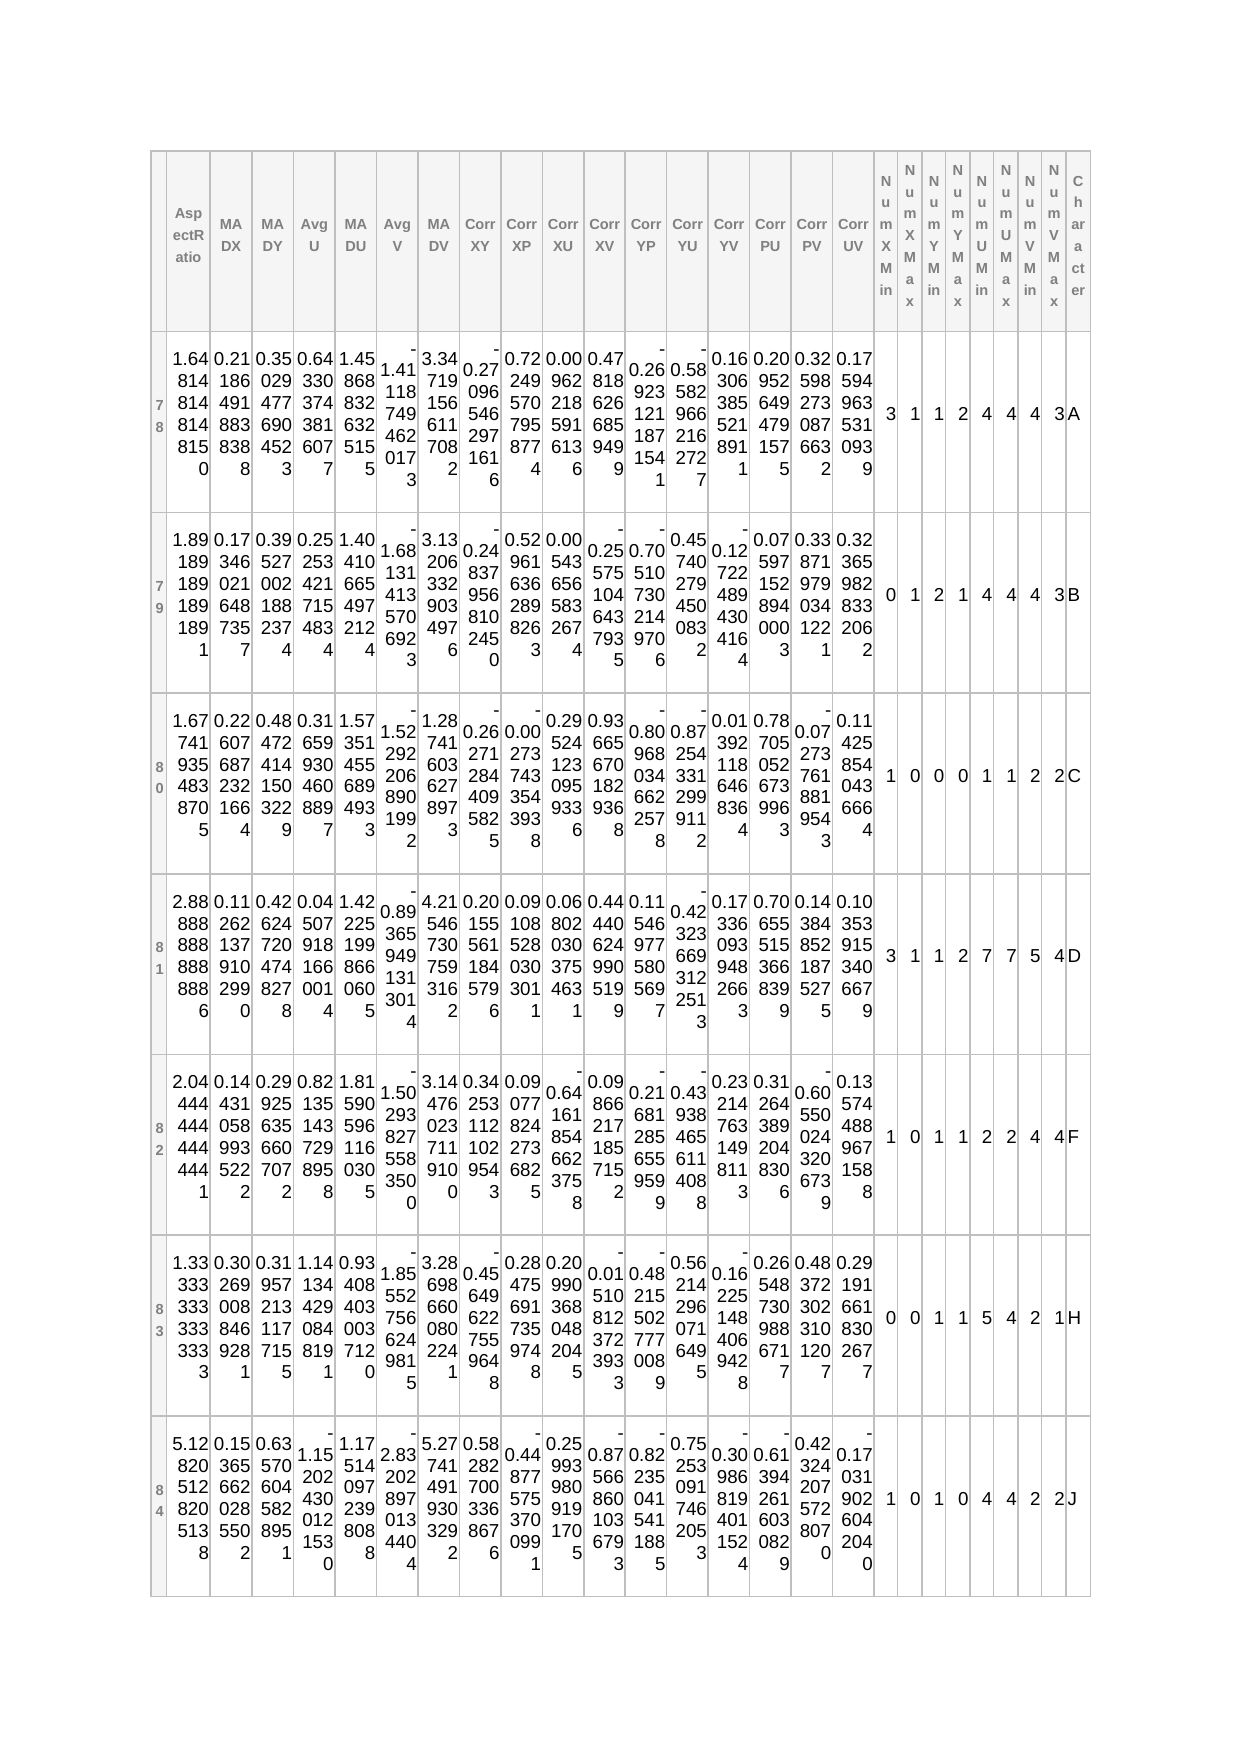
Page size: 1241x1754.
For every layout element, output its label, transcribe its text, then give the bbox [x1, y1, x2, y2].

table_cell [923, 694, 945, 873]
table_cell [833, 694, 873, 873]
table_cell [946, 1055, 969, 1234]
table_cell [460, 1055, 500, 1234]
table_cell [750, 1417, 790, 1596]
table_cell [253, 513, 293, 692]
table_header NumYMax [946, 152, 969, 331]
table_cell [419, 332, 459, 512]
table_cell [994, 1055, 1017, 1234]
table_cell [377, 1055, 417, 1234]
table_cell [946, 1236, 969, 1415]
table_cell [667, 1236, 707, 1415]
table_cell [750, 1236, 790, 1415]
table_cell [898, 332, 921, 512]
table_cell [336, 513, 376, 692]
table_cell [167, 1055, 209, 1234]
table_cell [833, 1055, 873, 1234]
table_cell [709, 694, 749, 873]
table_header NumUMin [971, 152, 993, 331]
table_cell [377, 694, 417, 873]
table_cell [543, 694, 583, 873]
table_header AvgU [294, 152, 334, 331]
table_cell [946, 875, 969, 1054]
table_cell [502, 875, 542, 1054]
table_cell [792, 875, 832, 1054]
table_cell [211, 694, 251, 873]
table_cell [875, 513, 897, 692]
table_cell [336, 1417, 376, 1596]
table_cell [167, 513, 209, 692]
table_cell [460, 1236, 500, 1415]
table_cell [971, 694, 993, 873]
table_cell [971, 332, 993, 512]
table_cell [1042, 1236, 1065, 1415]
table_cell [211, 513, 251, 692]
table_header NumVMin [1019, 152, 1041, 331]
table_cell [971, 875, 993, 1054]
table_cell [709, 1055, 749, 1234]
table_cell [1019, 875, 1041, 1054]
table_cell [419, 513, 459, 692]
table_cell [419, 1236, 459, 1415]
table_header CorrUV [833, 152, 873, 331]
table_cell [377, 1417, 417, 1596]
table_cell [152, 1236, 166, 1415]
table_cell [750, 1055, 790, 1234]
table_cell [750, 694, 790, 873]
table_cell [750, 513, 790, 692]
table_header CorrXY [460, 152, 500, 331]
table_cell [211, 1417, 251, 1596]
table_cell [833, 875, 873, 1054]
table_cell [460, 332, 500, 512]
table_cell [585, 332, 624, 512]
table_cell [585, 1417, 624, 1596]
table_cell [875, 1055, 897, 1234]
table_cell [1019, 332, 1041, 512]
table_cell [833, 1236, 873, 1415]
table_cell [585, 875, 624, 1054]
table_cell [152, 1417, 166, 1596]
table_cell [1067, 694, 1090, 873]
table_header AspectRatio [167, 152, 209, 331]
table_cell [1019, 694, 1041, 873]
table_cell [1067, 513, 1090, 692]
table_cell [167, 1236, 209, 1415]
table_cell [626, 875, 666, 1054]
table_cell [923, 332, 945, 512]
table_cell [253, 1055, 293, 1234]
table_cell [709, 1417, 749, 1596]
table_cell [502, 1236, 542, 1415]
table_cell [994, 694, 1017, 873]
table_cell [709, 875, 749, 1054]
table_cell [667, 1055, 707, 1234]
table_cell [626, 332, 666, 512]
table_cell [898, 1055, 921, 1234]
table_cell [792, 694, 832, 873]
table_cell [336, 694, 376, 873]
table_header MADV [419, 152, 459, 331]
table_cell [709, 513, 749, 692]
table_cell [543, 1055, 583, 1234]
table_header NumYMin [923, 152, 945, 331]
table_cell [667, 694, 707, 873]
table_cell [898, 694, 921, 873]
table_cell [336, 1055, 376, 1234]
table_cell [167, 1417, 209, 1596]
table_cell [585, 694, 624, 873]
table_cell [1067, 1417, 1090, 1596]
table_header CorrPU [750, 152, 790, 331]
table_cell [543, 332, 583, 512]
table_header AvgV [377, 152, 417, 331]
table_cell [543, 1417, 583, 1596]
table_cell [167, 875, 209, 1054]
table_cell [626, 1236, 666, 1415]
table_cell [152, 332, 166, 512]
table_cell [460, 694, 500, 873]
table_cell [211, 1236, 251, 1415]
table_header CorrYV [709, 152, 749, 331]
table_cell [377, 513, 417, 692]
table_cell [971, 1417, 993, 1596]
table_header CorrYP [626, 152, 666, 331]
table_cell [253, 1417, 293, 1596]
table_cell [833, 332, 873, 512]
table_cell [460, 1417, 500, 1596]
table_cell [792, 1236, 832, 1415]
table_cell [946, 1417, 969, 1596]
table_header MADX [211, 152, 251, 331]
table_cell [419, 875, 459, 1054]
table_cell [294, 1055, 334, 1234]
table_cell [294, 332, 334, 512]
table_header [152, 152, 166, 331]
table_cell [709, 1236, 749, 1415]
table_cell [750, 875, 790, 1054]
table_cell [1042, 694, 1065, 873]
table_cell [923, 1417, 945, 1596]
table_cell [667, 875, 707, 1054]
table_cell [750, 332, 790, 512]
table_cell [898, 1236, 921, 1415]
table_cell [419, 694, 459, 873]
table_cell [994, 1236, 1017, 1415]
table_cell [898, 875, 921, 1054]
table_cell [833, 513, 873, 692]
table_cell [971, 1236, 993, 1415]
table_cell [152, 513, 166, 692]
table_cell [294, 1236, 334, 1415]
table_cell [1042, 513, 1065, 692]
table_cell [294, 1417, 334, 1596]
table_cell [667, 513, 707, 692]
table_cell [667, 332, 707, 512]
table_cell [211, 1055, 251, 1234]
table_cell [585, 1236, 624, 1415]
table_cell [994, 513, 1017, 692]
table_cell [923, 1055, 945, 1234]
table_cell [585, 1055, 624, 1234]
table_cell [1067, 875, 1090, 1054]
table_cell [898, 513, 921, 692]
table_header NumVMax [1042, 152, 1065, 331]
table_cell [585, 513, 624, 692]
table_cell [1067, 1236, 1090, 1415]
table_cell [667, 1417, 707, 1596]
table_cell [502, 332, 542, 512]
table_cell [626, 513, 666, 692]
table_header CorrYU [667, 152, 707, 331]
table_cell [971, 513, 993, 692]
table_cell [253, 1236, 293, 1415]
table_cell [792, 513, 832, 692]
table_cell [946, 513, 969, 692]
table_header NumUMax [994, 152, 1017, 331]
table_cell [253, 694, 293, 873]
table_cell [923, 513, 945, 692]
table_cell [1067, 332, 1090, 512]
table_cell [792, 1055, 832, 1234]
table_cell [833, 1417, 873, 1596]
table_header NumXMin [875, 152, 897, 331]
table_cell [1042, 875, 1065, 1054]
table_header Character [1067, 152, 1090, 331]
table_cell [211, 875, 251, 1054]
table_header CorrXP [502, 152, 542, 331]
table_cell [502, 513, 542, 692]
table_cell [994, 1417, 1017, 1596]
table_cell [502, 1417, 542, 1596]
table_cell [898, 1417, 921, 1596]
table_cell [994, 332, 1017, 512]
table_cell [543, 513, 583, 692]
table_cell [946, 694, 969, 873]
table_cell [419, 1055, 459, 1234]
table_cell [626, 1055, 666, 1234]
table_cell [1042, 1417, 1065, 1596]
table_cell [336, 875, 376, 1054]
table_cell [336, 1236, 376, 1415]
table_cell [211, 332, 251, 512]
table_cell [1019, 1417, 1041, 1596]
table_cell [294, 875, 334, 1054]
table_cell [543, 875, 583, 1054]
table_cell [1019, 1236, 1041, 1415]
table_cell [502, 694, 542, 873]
table_header CorrPV [792, 152, 832, 331]
table_header MADY [253, 152, 293, 331]
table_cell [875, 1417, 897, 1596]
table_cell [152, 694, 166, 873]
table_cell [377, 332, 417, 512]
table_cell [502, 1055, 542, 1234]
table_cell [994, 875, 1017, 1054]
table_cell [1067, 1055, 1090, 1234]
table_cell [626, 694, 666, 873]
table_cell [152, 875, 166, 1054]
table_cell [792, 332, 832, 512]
table_header MADU [336, 152, 376, 331]
table_header CorrXV [585, 152, 624, 331]
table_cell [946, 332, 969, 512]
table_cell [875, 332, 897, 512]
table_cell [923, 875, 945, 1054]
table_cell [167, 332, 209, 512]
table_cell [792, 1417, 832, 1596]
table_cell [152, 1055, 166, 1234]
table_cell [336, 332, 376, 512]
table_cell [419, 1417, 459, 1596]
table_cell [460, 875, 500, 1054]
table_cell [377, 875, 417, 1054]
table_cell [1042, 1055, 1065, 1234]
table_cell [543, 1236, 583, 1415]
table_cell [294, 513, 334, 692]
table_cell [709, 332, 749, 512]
table_header NumXMax [898, 152, 921, 331]
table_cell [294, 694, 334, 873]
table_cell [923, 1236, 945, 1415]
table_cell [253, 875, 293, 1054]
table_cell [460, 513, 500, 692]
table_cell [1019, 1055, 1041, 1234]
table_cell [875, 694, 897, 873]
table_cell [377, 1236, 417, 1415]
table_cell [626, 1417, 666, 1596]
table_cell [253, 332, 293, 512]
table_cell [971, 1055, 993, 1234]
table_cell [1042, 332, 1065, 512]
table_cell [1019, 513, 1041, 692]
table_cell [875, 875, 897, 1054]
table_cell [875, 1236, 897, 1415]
table_header CorrXU [543, 152, 583, 331]
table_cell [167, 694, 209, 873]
